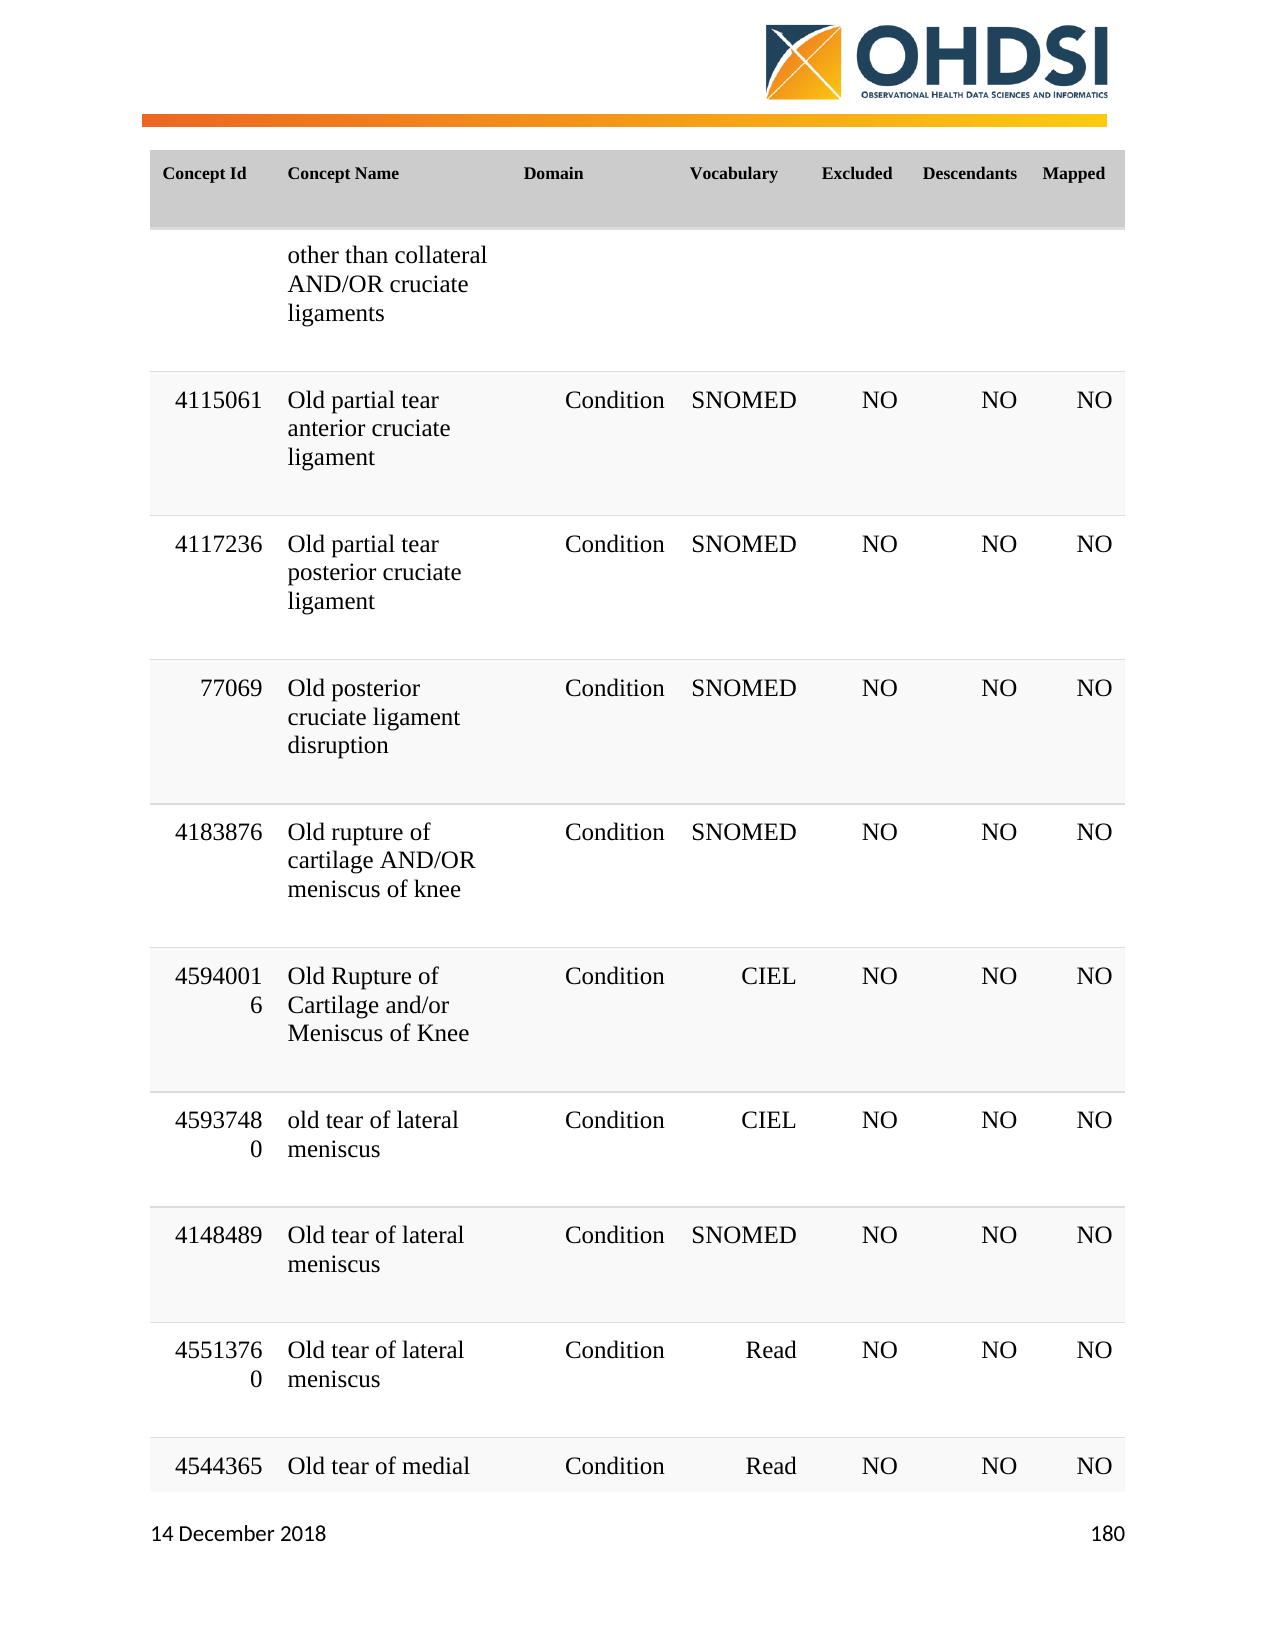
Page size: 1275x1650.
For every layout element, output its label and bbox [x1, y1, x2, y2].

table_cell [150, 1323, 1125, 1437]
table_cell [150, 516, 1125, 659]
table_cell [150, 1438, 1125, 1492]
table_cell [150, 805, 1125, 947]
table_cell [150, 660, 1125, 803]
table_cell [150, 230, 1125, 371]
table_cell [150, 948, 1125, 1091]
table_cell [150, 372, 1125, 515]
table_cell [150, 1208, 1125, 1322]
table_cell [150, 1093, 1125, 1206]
picture [748, 11, 1125, 114]
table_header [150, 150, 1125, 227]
